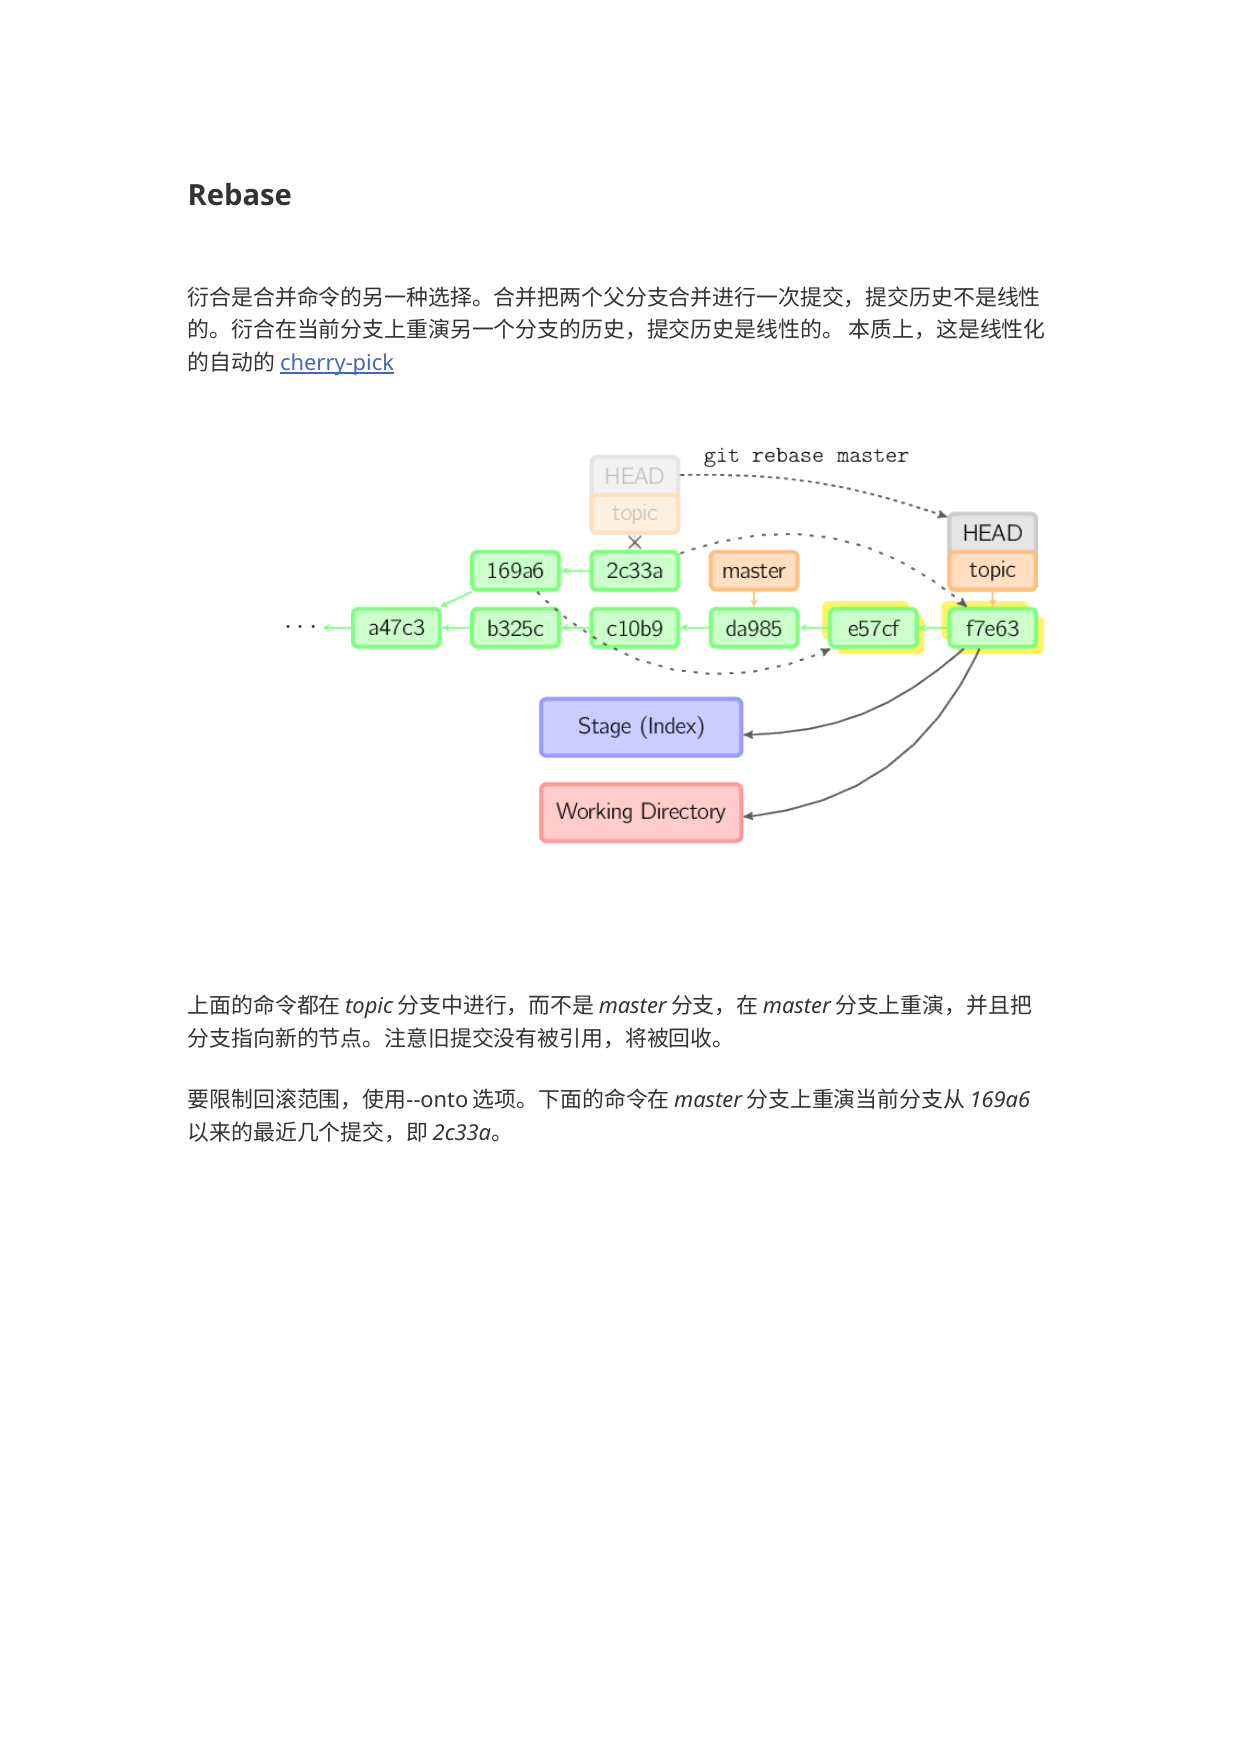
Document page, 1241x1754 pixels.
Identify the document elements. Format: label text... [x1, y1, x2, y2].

picture [187, 406, 1095, 936]
text 上面的命令都在topic分支中进行，而不是master分支，在master分支上重演，并且把分支指向新的节点。注意旧提交没有被引用，将被回收。 [187, 988, 1053, 1053]
text 要限制回滚范围，使用--onto选项。下面的命令在master分支上重演当前分支从169a6以来的最近几个提交，即2c33a。 [187, 1082, 1053, 1147]
subtitle Rebase [187, 162, 1053, 227]
text 衍合是合并命令的另一种选择。合并把两个父分支合并进行一次提交，提交历史不是线性的。衍合在当前分支上重演另一个分支的历史，提交历史是线性的。 本质上，这是线性化的自动的 cherry-pick [187, 279, 1053, 377]
